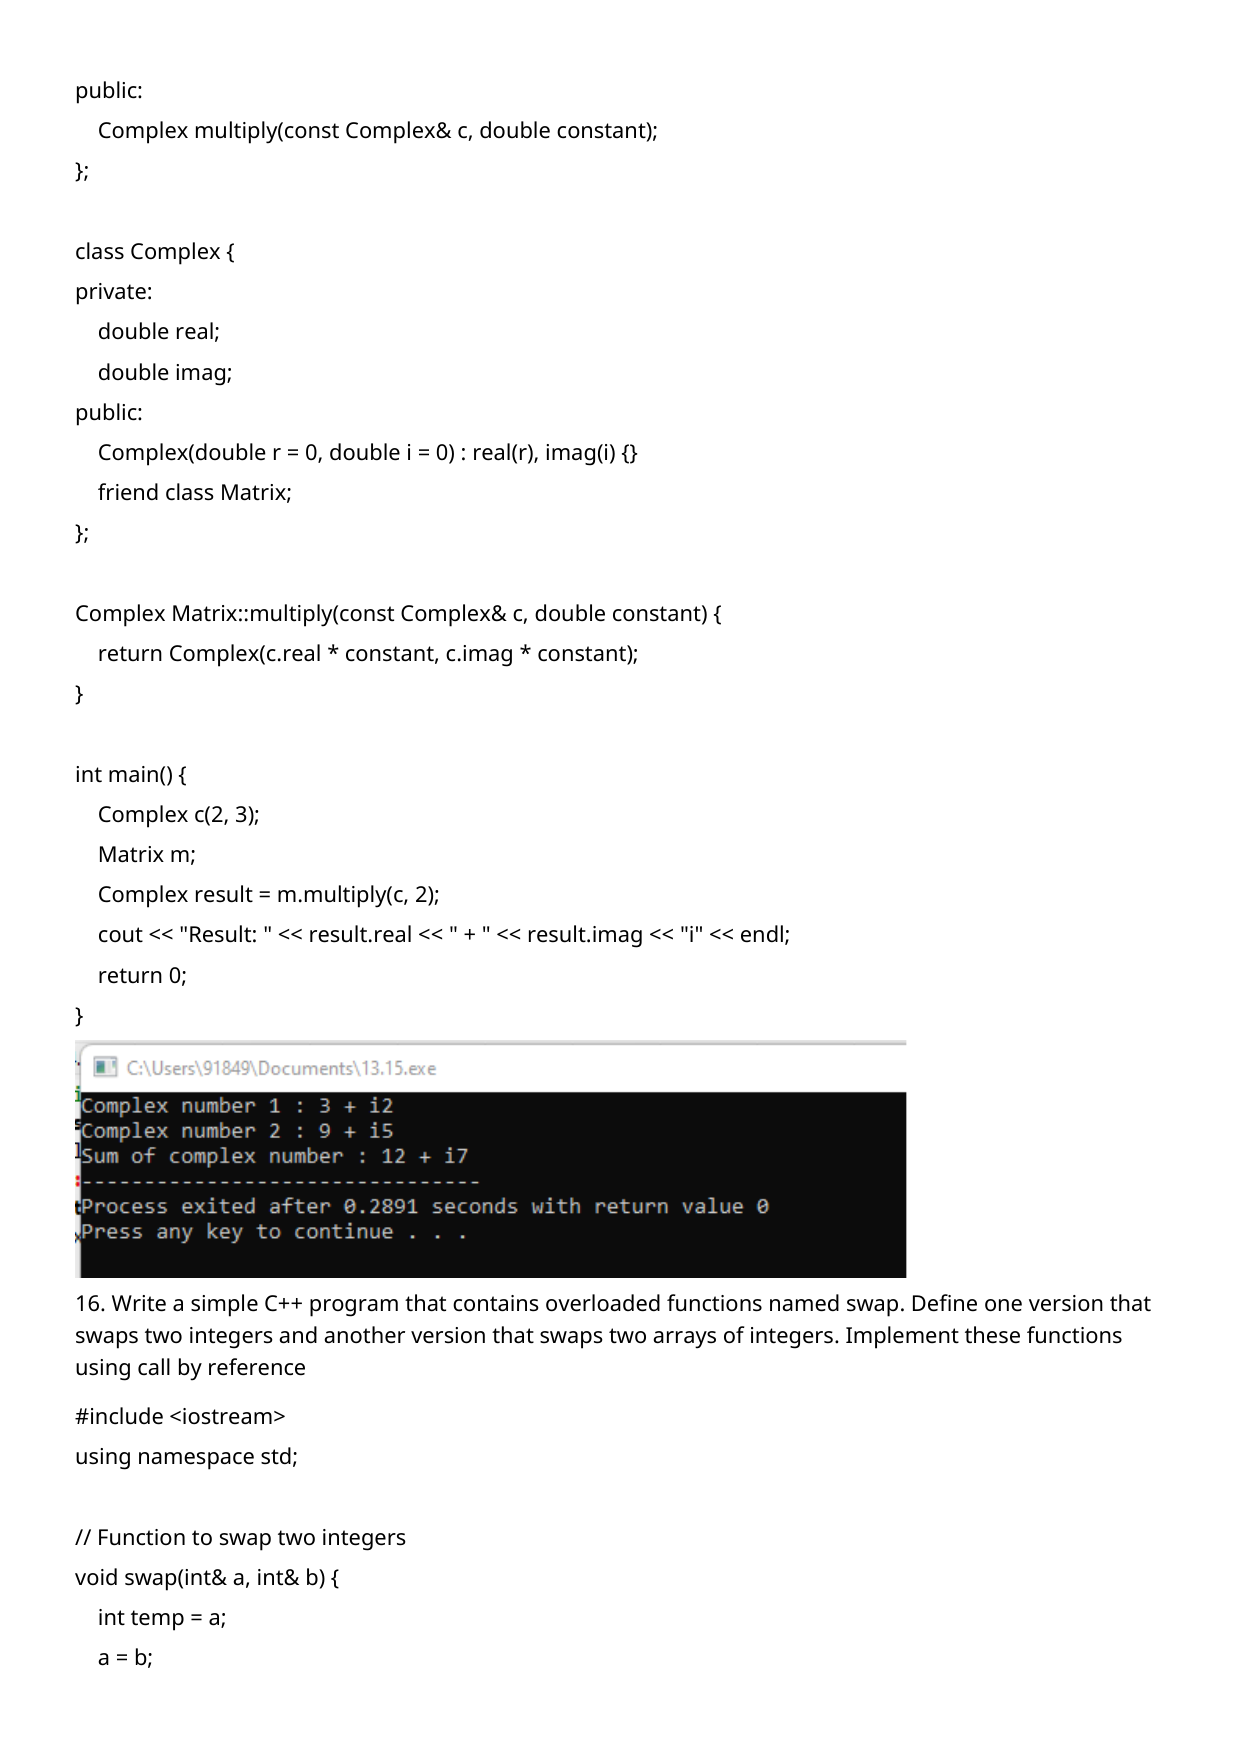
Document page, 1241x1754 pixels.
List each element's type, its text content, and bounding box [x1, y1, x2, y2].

text using namespace std; [75, 1441, 1165, 1471]
text 16. Write a simple C++ program that contains overloaded functions named swap. Define one version that swaps two integers and another version that swaps two arrays of integers. Implement these functions using call by reference [75, 1288, 1165, 1382]
text friend class Matrix; [75, 477, 1165, 507]
text return 0; [75, 959, 1165, 989]
text cout << "Result: " << result.real << " + " << result.imag << "i" << endl; [75, 919, 1165, 949]
text }; [75, 517, 1165, 547]
text Complex c(2, 3); [75, 799, 1165, 828]
text // Function to swap two integers [75, 1521, 1165, 1551]
text a = b; [75, 1642, 1165, 1672]
text void swap(int& a, int& b) { [75, 1562, 1165, 1591]
text Complex multiply(const Complex& c, double constant); [75, 115, 1165, 145]
text Complex(double r = 0, double i = 0) : real(r), imag(i) {} [75, 437, 1165, 467]
text private: [75, 276, 1165, 306]
text class Complex { [75, 236, 1165, 266]
text } [75, 678, 1165, 708]
text int temp = a; [75, 1602, 1165, 1632]
text Complex result = m.multiply(c, 2); [75, 879, 1165, 909]
picture [75, 1040, 907, 1278]
text }; [75, 155, 1165, 185]
text int main() { [75, 758, 1165, 788]
text Matrix m; [75, 839, 1165, 869]
text double imag; [75, 356, 1165, 386]
text public: [75, 397, 1165, 426]
text #include <iostream> [75, 1401, 1165, 1431]
text } [75, 1000, 1165, 1029]
text double real; [75, 316, 1165, 346]
text public: [75, 75, 1165, 105]
text Complex Matrix::multiply(const Complex& c, double constant) { [75, 598, 1165, 627]
text return Complex(c.real * constant, c.imag * constant); [75, 638, 1165, 668]
